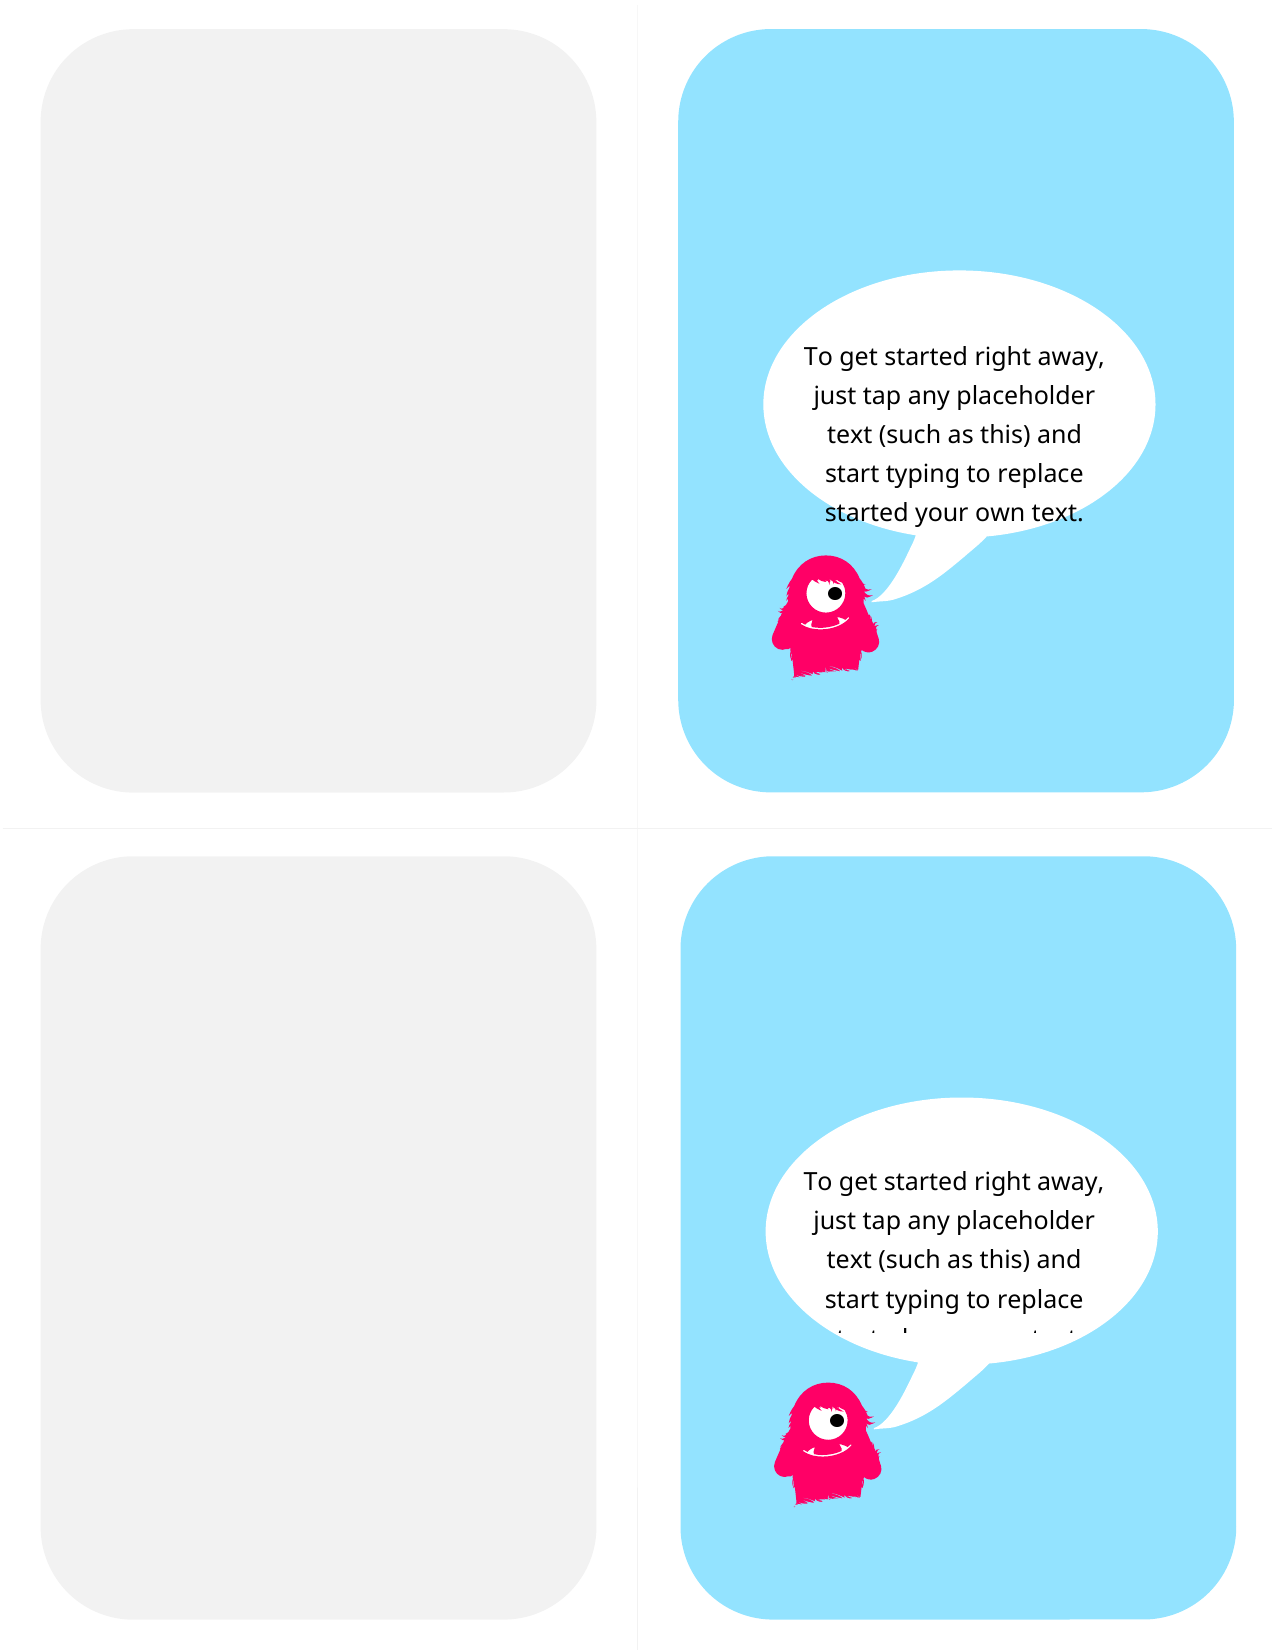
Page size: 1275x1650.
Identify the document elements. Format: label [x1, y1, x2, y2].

picture [830, 1414, 844, 1427]
picture [828, 587, 842, 600]
